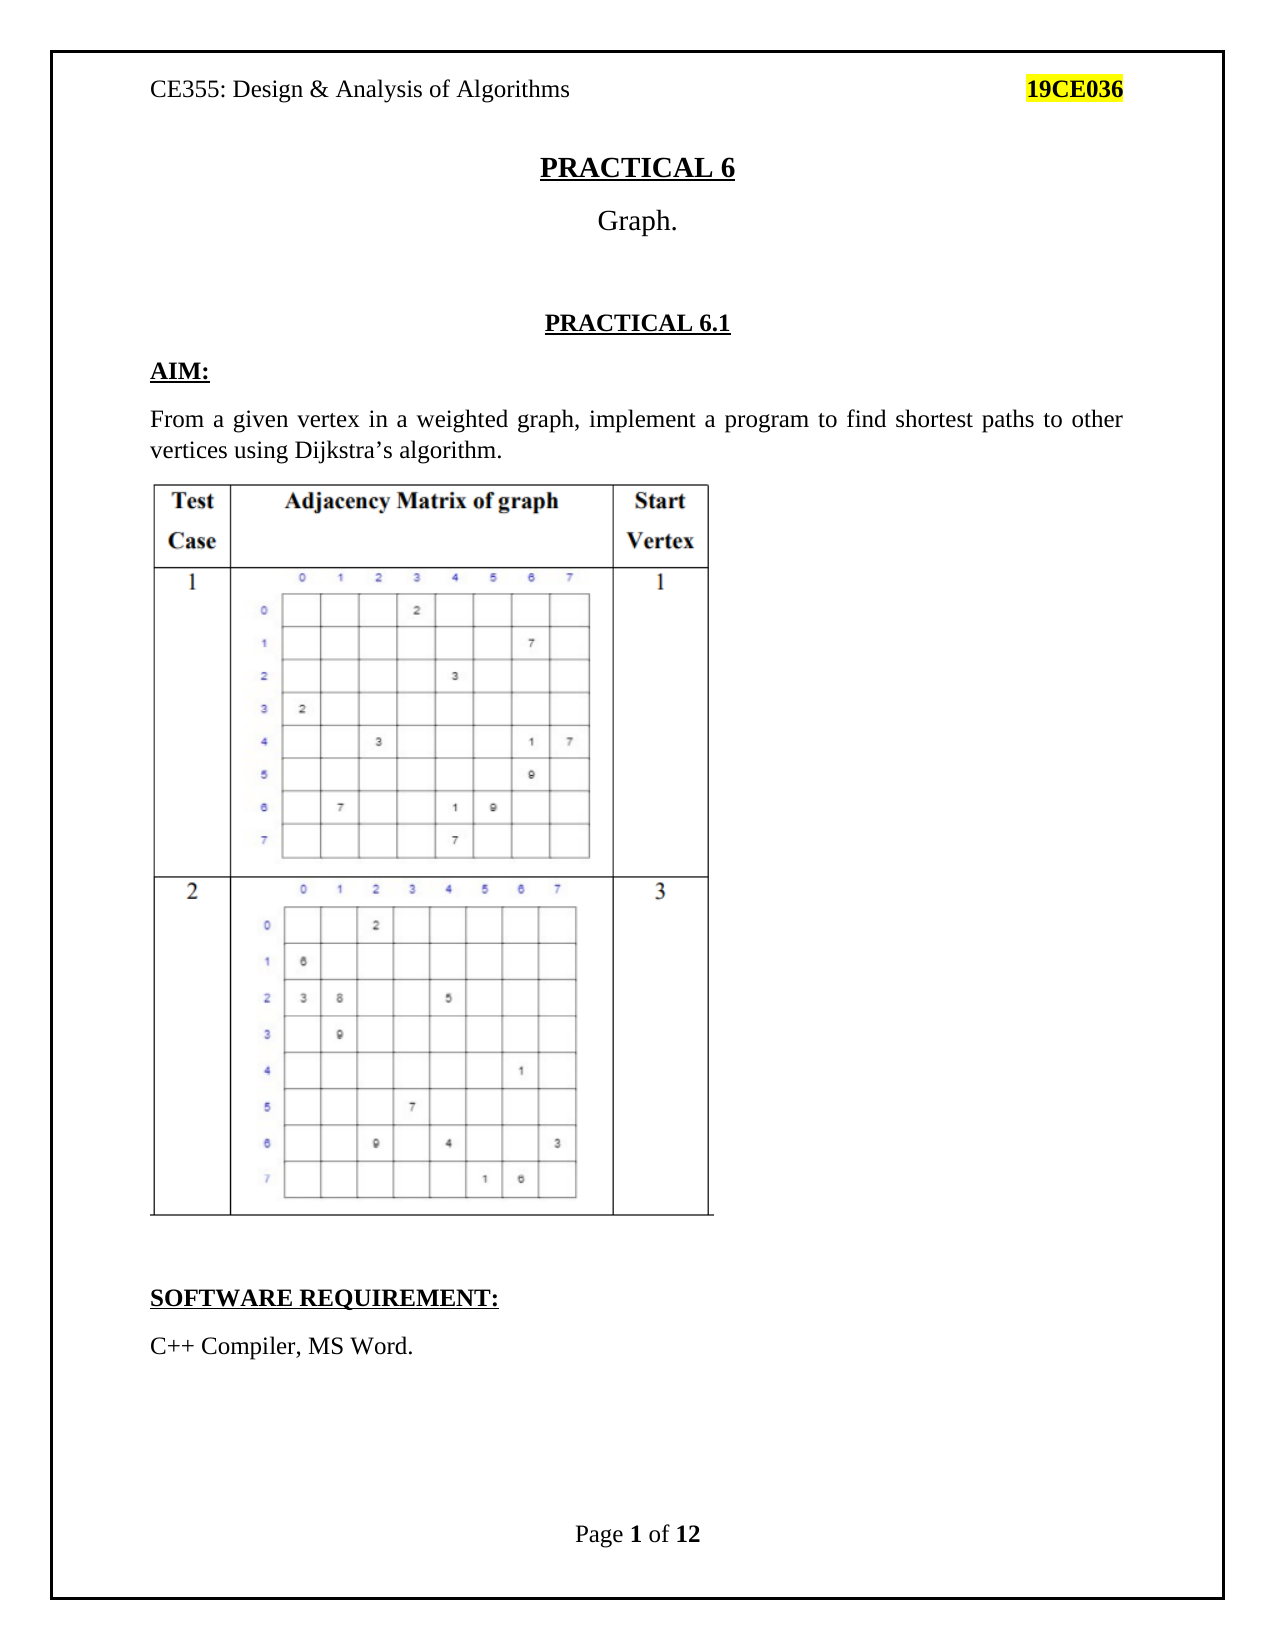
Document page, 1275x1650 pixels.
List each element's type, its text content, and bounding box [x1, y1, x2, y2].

picture [150, 482, 714, 1217]
text Graph. [150, 203, 1125, 236]
text PRACTICAL 6.1 [150, 308, 1125, 337]
text SOFTWARE REQUIREMENT: [150, 1283, 1125, 1312]
text PRACTICAL 6 [150, 150, 1125, 183]
text AIM: [150, 356, 1125, 385]
text From a given vertex in a weighted graph, implement a program to find shortest paths to other vertices using Dijkstra’s algorithm. [150, 404, 1125, 464]
text C++ Compiler, MS Word. [150, 1331, 1125, 1359]
